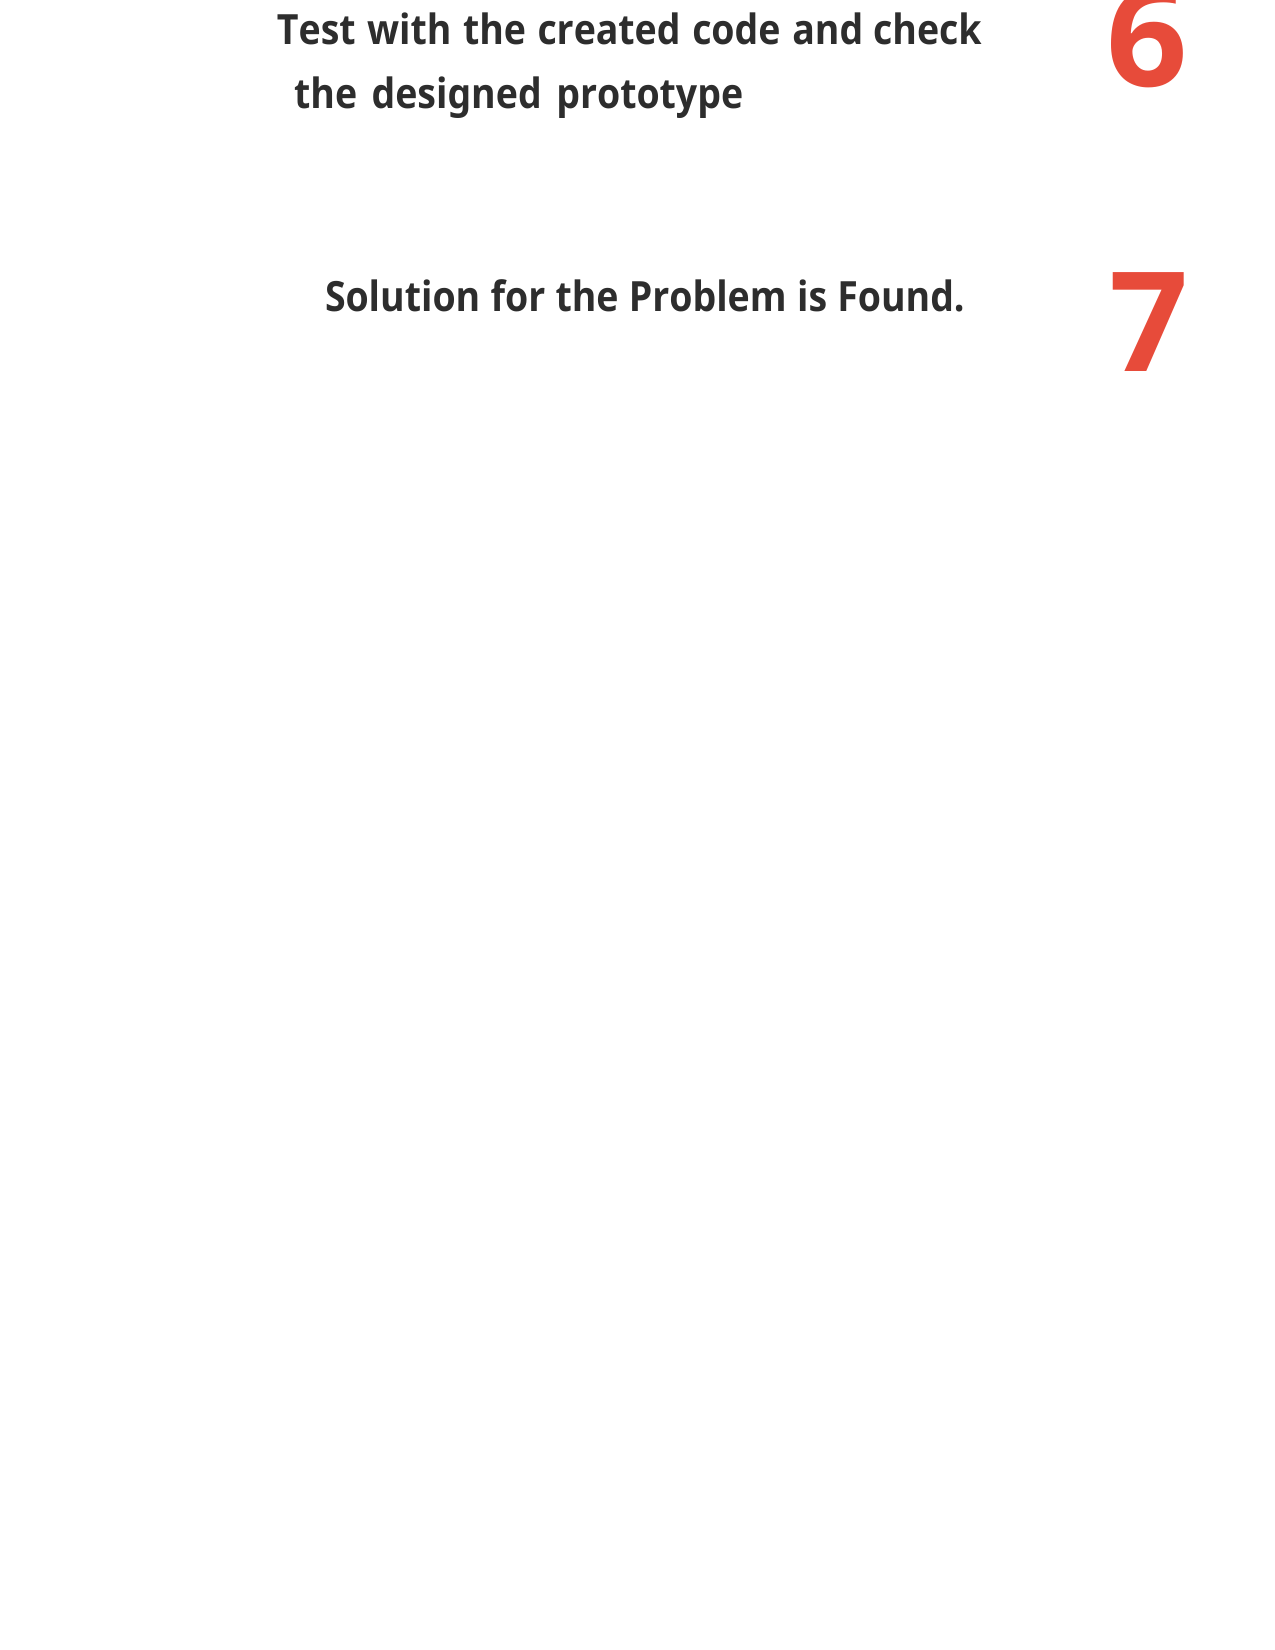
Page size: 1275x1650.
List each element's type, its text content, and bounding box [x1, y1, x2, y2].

text Solution for the Problem is Found. 7 [311, 163, 1202, 412]
text Test with the created code and check [179, 0, 1102, 57]
text the designed prototype [179, 64, 1102, 121]
